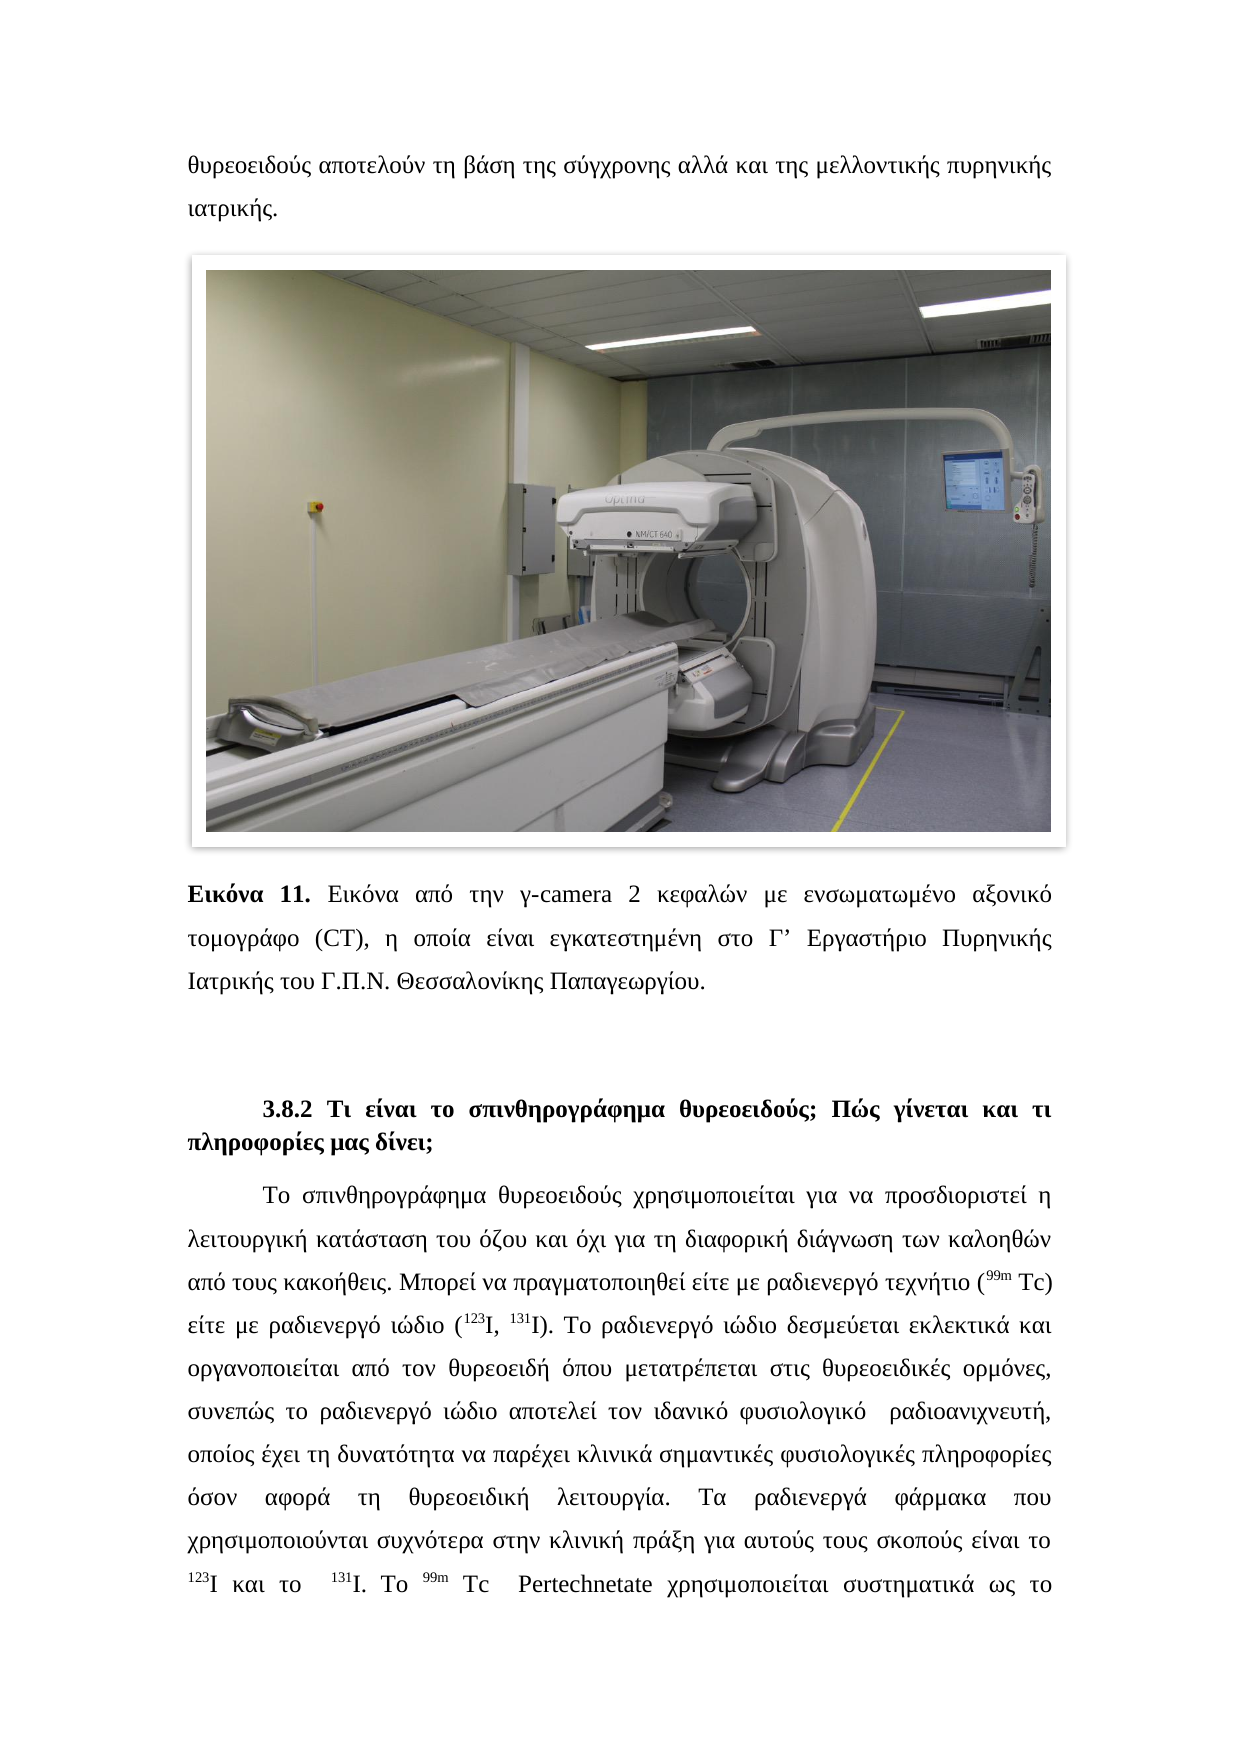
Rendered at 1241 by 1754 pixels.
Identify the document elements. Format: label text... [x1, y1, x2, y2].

text Εικόνα 11. Εικόνα από την γ-camera 2 κεφαλών με ενσωματωμένο αξονικό τομογράφο (CT), η οποία είναι εγκατεστημένη στο Γ’ Εργαστήριο Πυρηνικής Ιατρικής του Γ.Π.Ν. Θεσσαλονίκης Παπαγεωργίου. [187, 879, 1053, 994]
text 3.8.2 Τι είναι το σπινθηρογράφημα θυρεοειδούς; Πώς γίνεται και τι πληροφορίες μας δίνει; [187, 1094, 1053, 1155]
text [187, 150, 1053, 222]
picture [206, 270, 1051, 832]
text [187, 1181, 1053, 1598]
